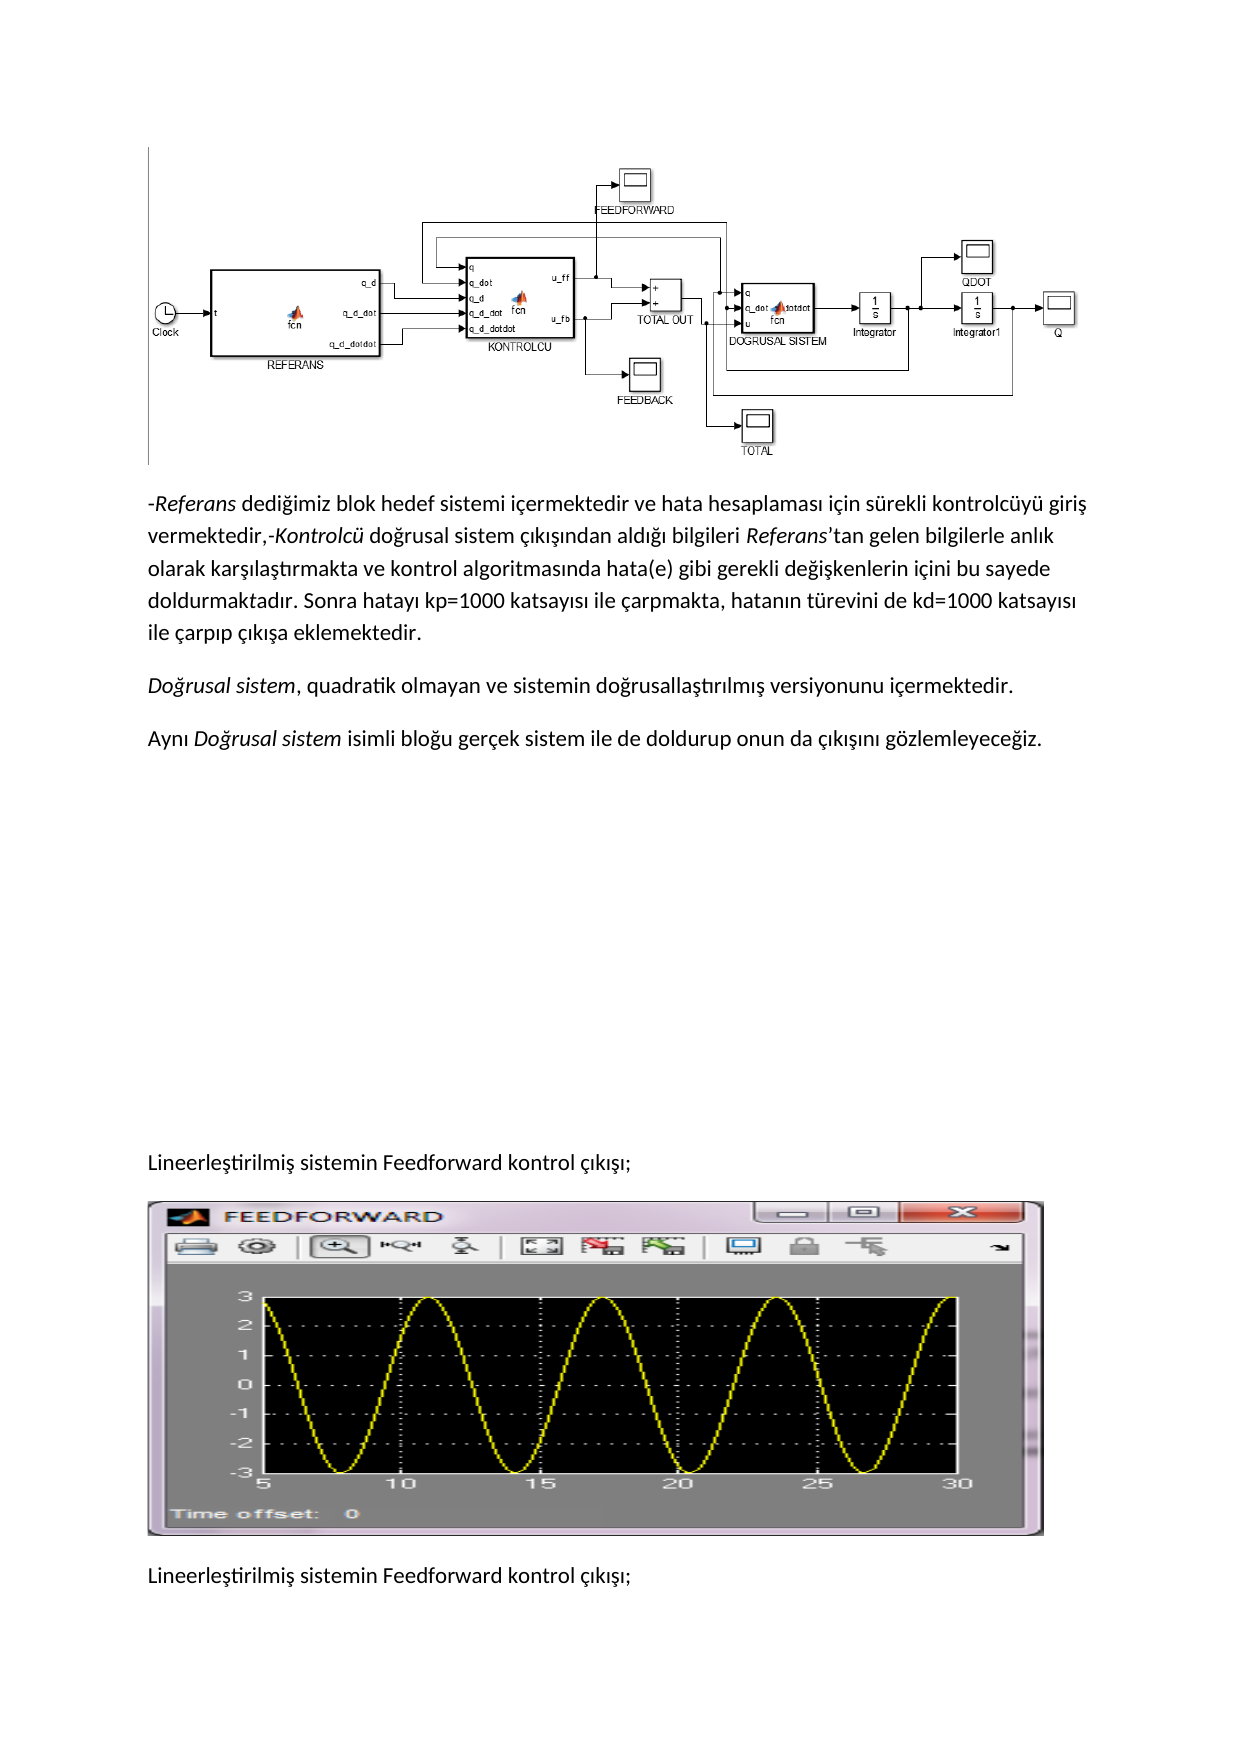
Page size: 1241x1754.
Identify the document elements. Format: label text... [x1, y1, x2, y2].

text Lineerleştirilmiş sistemin Feedforward kontrol çıkışı; [148, 1561, 1093, 1589]
text Lineerleştirilmiş sistemin Feedforward kontrol çıkışı; [148, 1148, 1093, 1176]
text Doğrusal sistem, quadratik olmayan ve sistemin doğrusallaştırılmış versiyonunu içermektedir. [148, 671, 1093, 699]
picture [147, 147, 1079, 465]
picture [147, 1201, 1044, 1536]
text Aynı Doğrusal sistem isimli bloğu gerçek sistem ile de doldurup onun da çıkışını gözlemleyeceğiz. [148, 724, 1093, 752]
text -Referans dediğimiz blok hedef sistemi içermektedir ve hata hesaplaması için sürekli kontrolcüyü giriş vermektedir,-Kontrolcü doğrusal sistem çıkışından aldığı bilgileri Referans’tan gelen bilgilerle anlık olarak karşılaştırmakta ve kontrol algoritmasında hata(e) gibi gerekli değişkenlerin içini bu sayede doldurmaktadır. Sonra hatayı kp=1000 katsayısı ile çarpmakta, hatanın türevini de kd=1000 katsayısı ile çarpıp çıkışa eklemektedir. [148, 489, 1093, 646]
